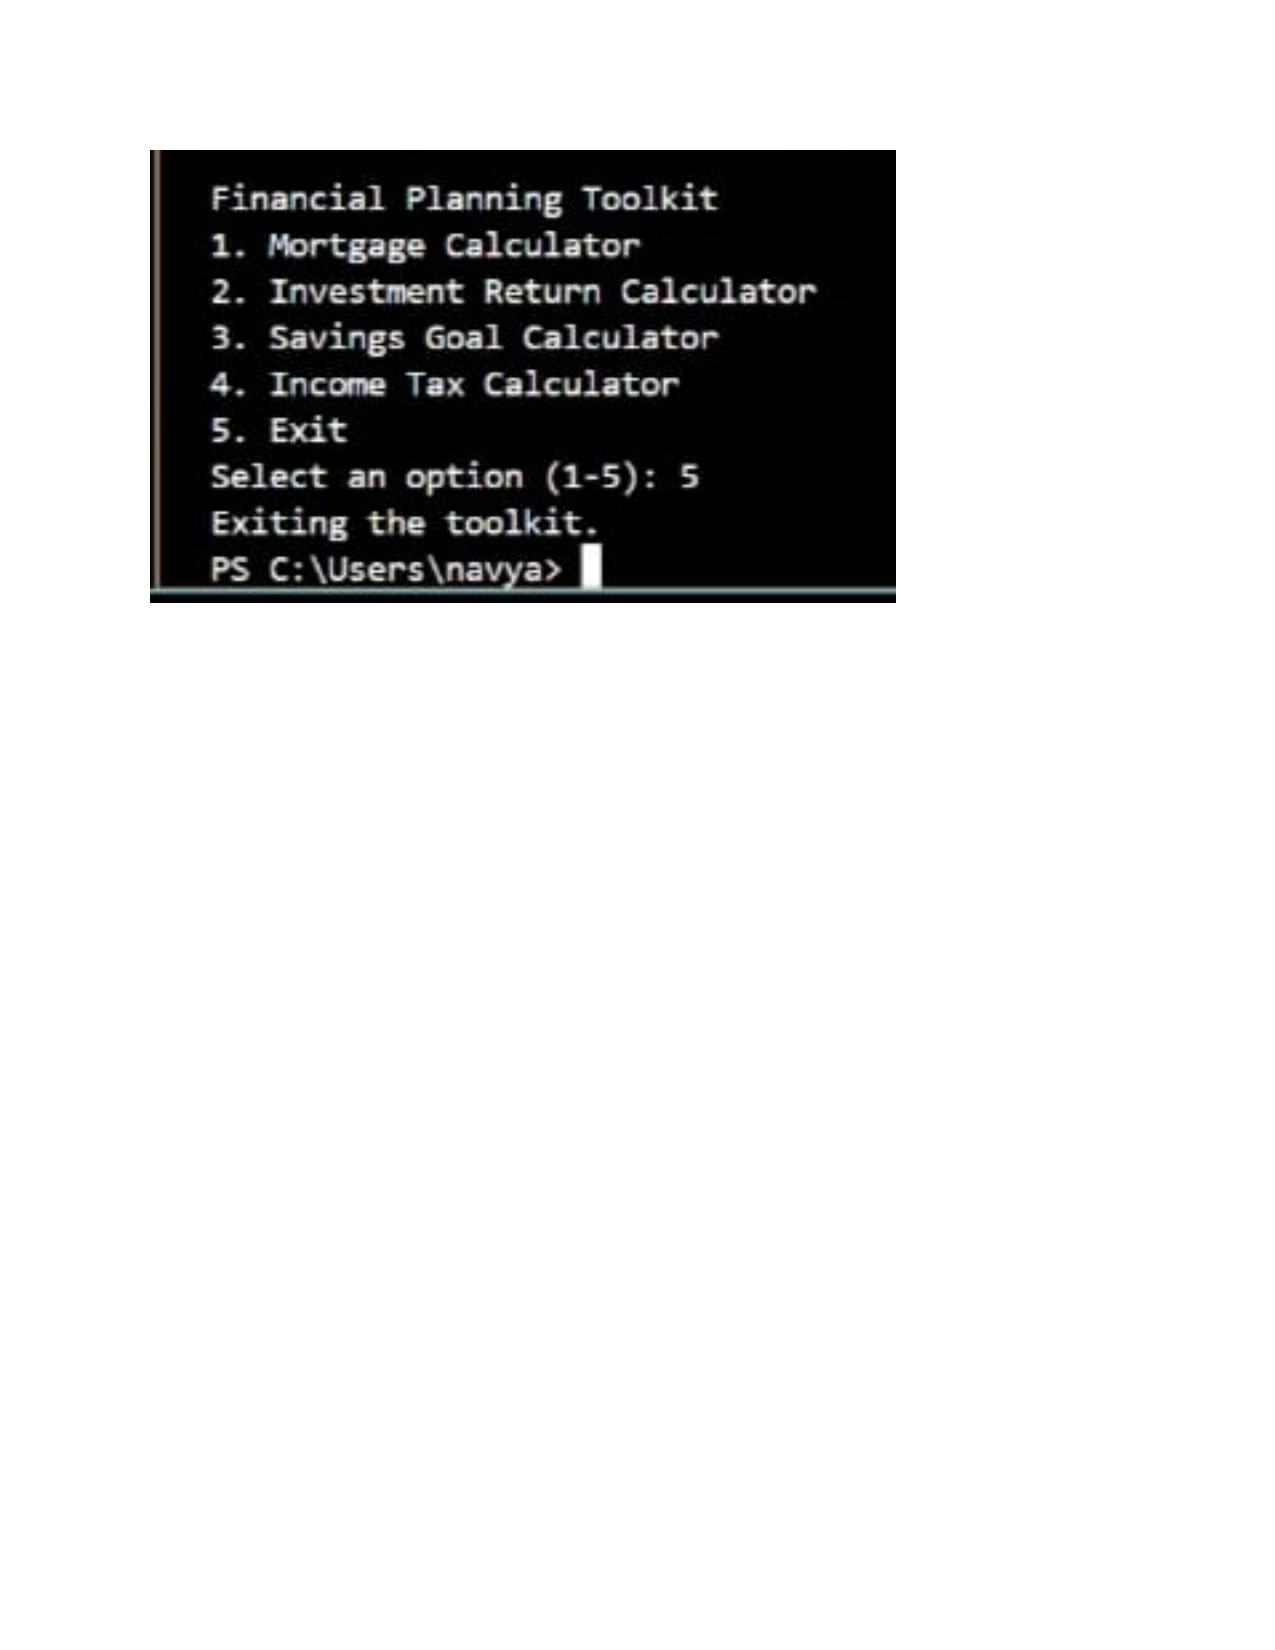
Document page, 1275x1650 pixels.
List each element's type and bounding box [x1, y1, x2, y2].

picture [150, 150, 896, 603]
